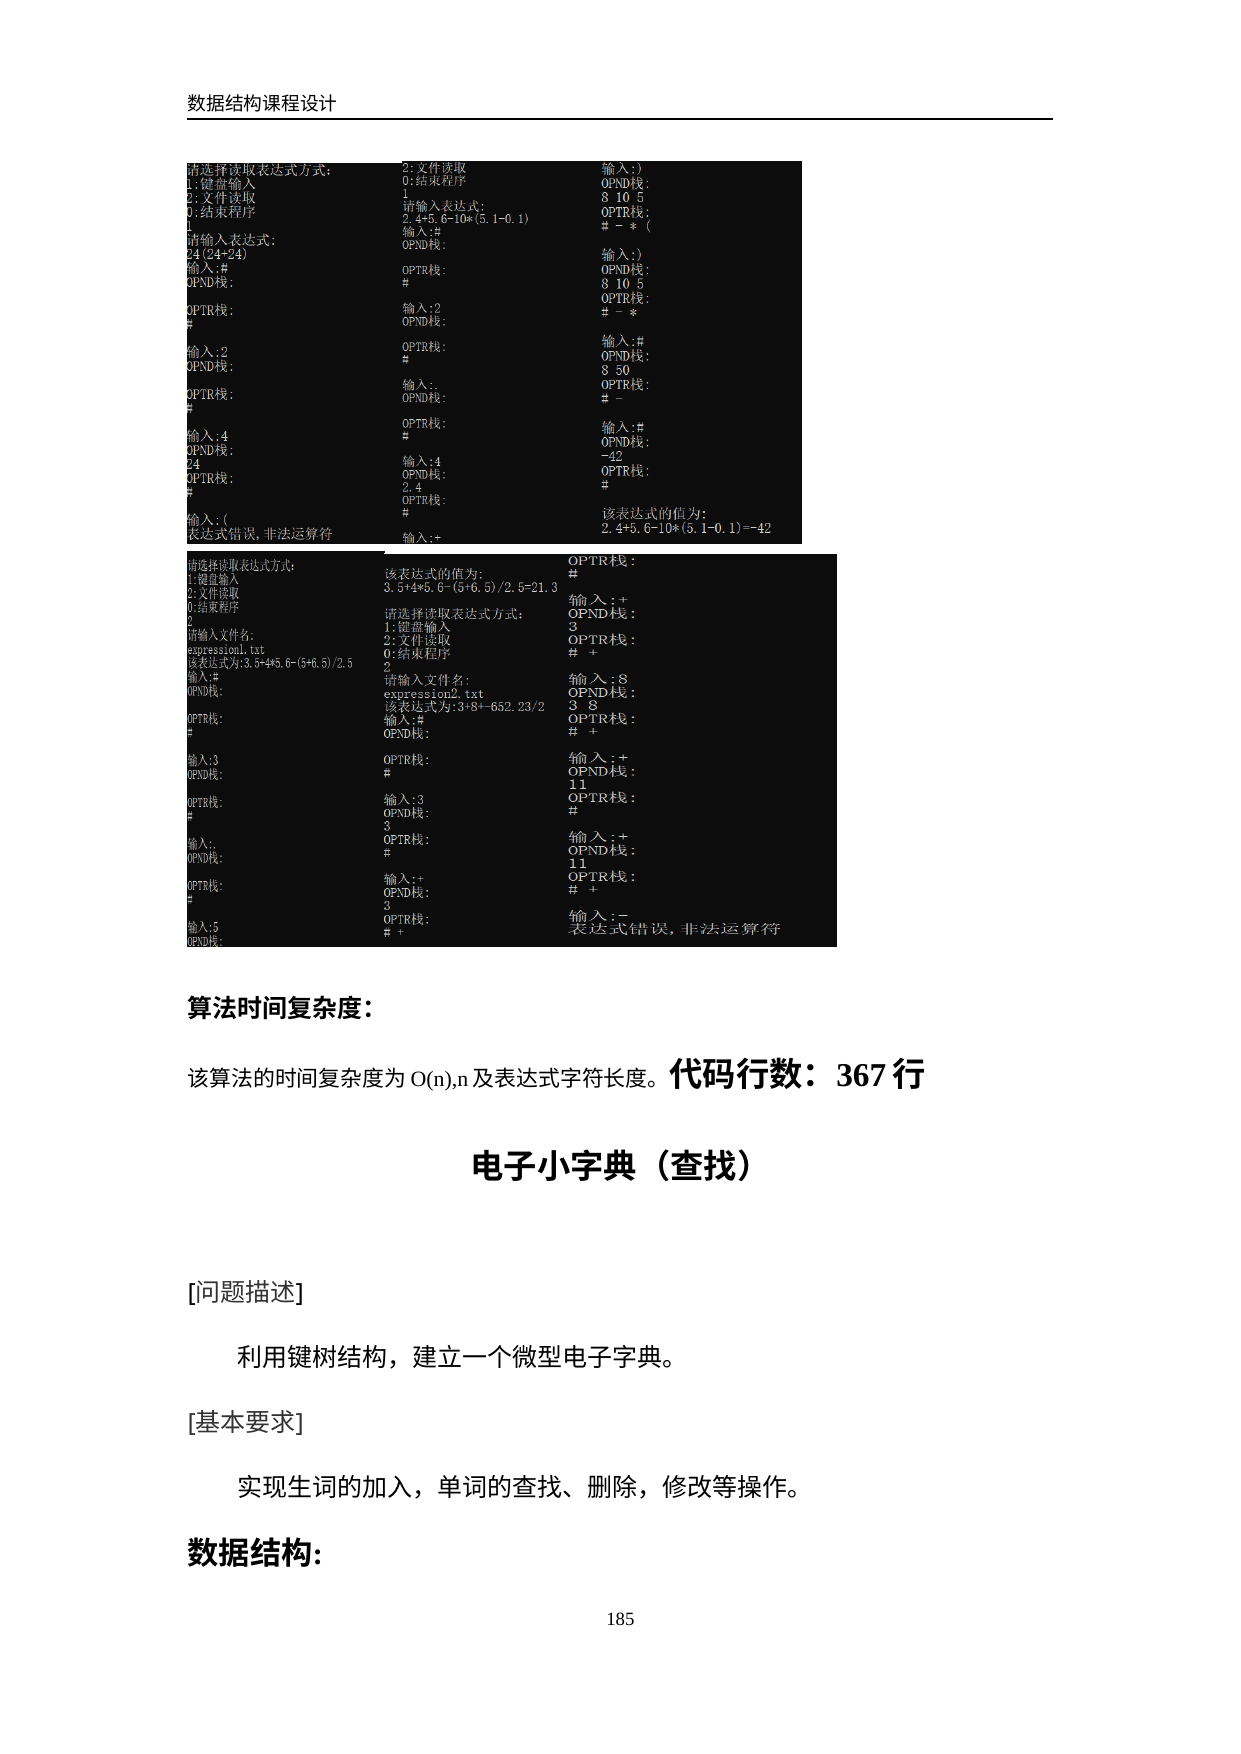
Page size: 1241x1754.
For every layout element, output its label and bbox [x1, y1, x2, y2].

picture [187, 161, 802, 544]
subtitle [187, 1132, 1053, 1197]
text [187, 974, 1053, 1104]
picture [187, 551, 837, 947]
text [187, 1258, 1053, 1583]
